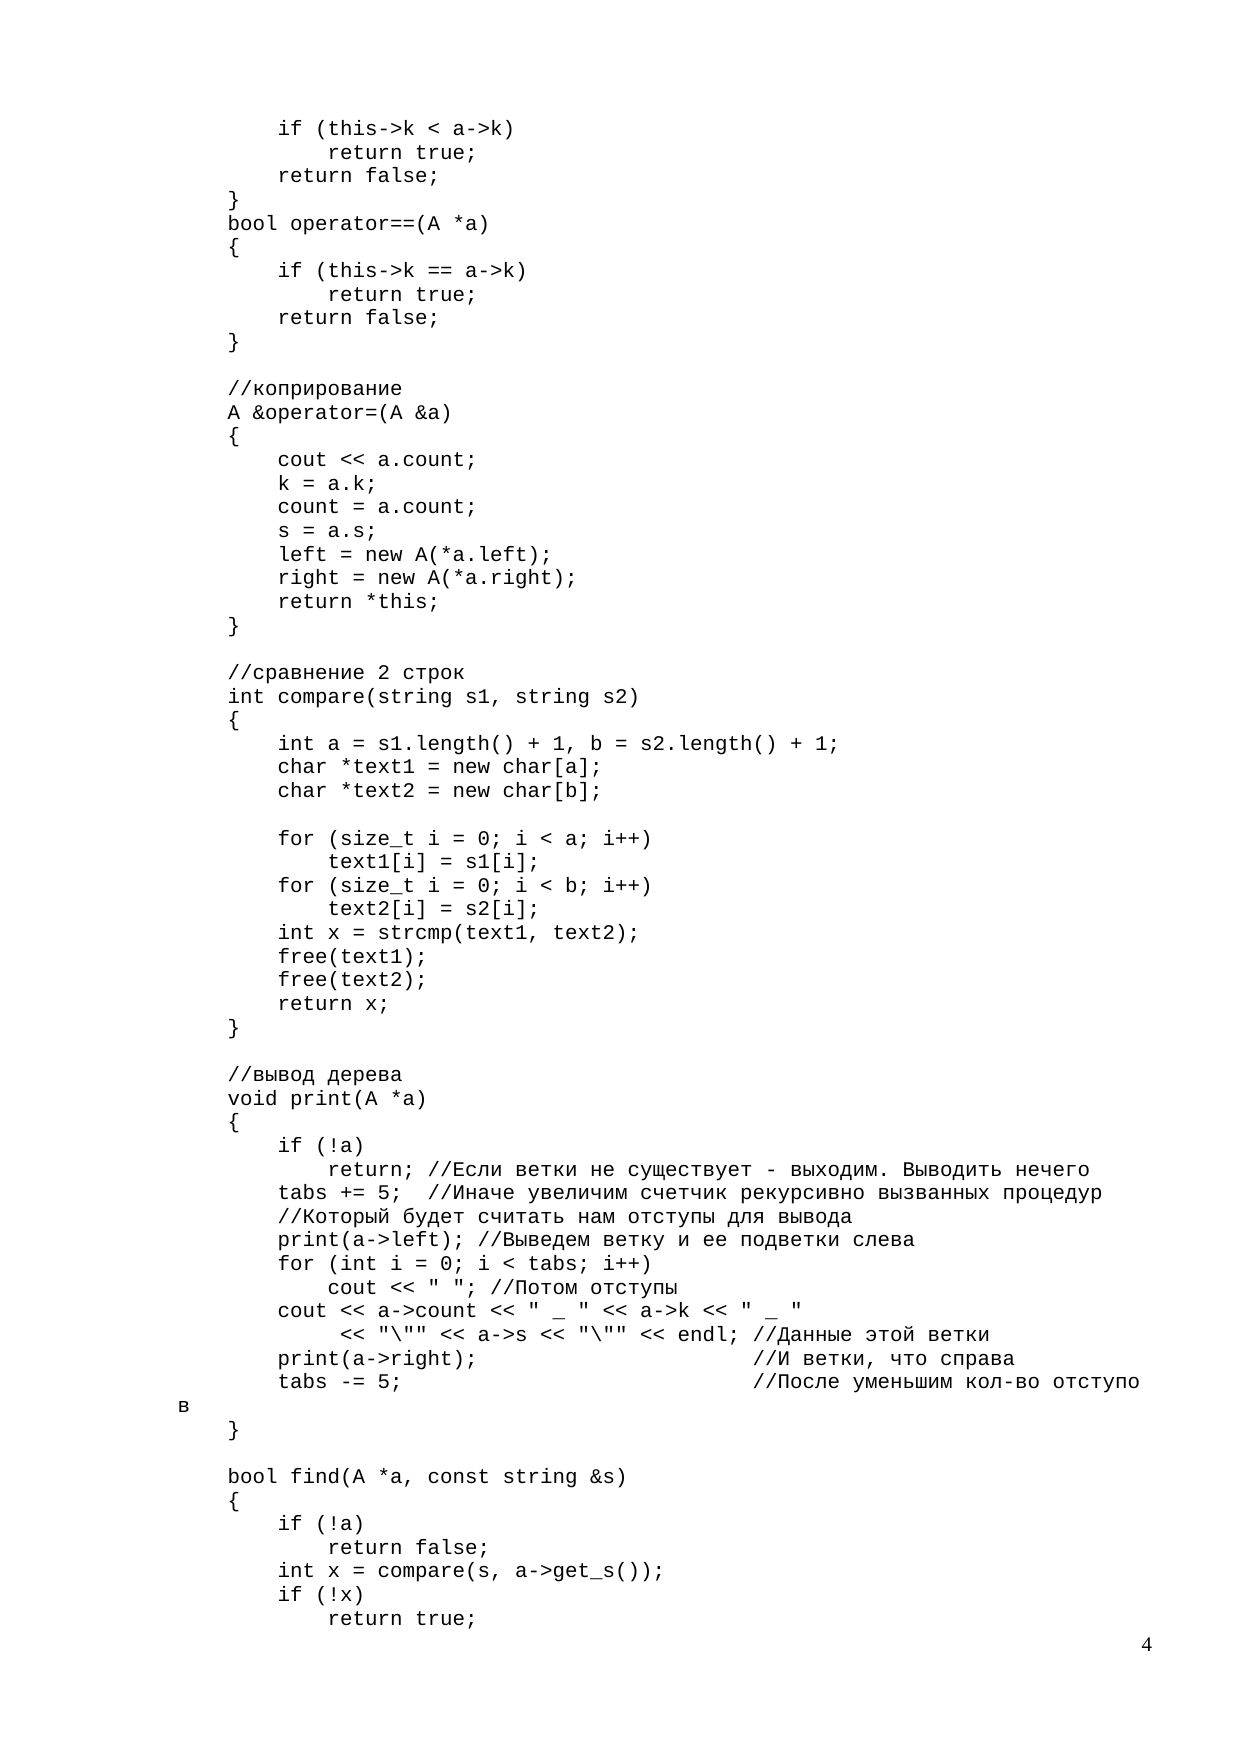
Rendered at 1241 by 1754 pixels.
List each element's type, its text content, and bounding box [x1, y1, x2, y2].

text for (size_t i = 0; i < b; i++) [177, 875, 1152, 898]
text int compare(string s1, string s2) [177, 686, 1152, 709]
text char *text2 = new char[b]; [177, 780, 1152, 804]
text count = a.count; [177, 496, 1152, 520]
text return true; [177, 142, 1152, 165]
text return; //Если ветки не существует - выходим. Выводить нечего [177, 1158, 1152, 1182]
text right = new A(*a.right); [177, 567, 1152, 591]
text return true; [177, 1608, 1152, 1631]
text return x; [177, 993, 1152, 1017]
text return true; [177, 284, 1152, 307]
text print(a->right); //И ветки, что справа [177, 1348, 1152, 1371]
text text2[i] = s2[i]; [177, 898, 1152, 922]
text void print(A *a) [177, 1088, 1152, 1111]
text text1[i] = s1[i]; [177, 851, 1152, 875]
text bool operator==(A *a) [177, 213, 1152, 236]
text if (this->k == a->k) [177, 260, 1152, 284]
text for (size_t i = 0; i < a; i++) [177, 827, 1152, 851]
text } [177, 331, 1152, 354]
text left = new A(*a.left); [177, 544, 1152, 567]
text return false; [177, 1537, 1152, 1561]
text for (int i = 0; i < tabs; i++) [177, 1253, 1152, 1277]
text cout << " "; //Потом отступы [177, 1277, 1152, 1300]
text } [177, 189, 1152, 213]
text cout << a->count << " _ " << a->k << " _ " [177, 1300, 1152, 1324]
text free(text2); [177, 969, 1152, 993]
text { [177, 1489, 1152, 1513]
text } [177, 1419, 1152, 1442]
text //Который будет считать нам отступы для вывода [177, 1206, 1152, 1229]
text A &operator=(A &a) [177, 402, 1152, 426]
text //вывод дерева [177, 1064, 1152, 1088]
text int a = s1.length() + 1, b = s2.length() + 1; [177, 733, 1152, 757]
text } [177, 1017, 1152, 1040]
text int x = compare(s, a->get_s()); [177, 1561, 1152, 1584]
text if (!a) [177, 1513, 1152, 1537]
text if (!a) [177, 1135, 1152, 1158]
text { [177, 1111, 1152, 1135]
text //сравнение 2 строк [177, 662, 1152, 686]
text k = a.k; [177, 473, 1152, 496]
text tabs -= 5; //После уменьшим кол-во отступов [177, 1371, 1152, 1419]
text cout << a.count; [177, 449, 1152, 473]
text s = a.s; [177, 520, 1152, 544]
text return false; [177, 165, 1152, 189]
text char *text1 = new char[a]; [177, 757, 1152, 780]
text if (this->k < a->k) [177, 118, 1152, 142]
text if (!x) [177, 1584, 1152, 1608]
text free(text1); [177, 946, 1152, 969]
text return *this; [177, 591, 1152, 615]
text int x = strcmp(text1, text2); [177, 922, 1152, 946]
text //коприрование [177, 378, 1152, 402]
text { [177, 236, 1152, 260]
text return false; [177, 307, 1152, 331]
text { [177, 709, 1152, 733]
text print(a->left); //Выведем ветку и ее подветки слева [177, 1229, 1152, 1253]
text tabs += 5; //Иначе увеличим счетчик рекурсивно вызванных процедур [177, 1182, 1152, 1206]
text bool find(A *a, const string &s) [177, 1466, 1152, 1489]
text } [177, 615, 1152, 638]
text { [177, 426, 1152, 449]
text << "\"" << a->s << "\"" << endl; //Данные этой ветки [177, 1324, 1152, 1348]
